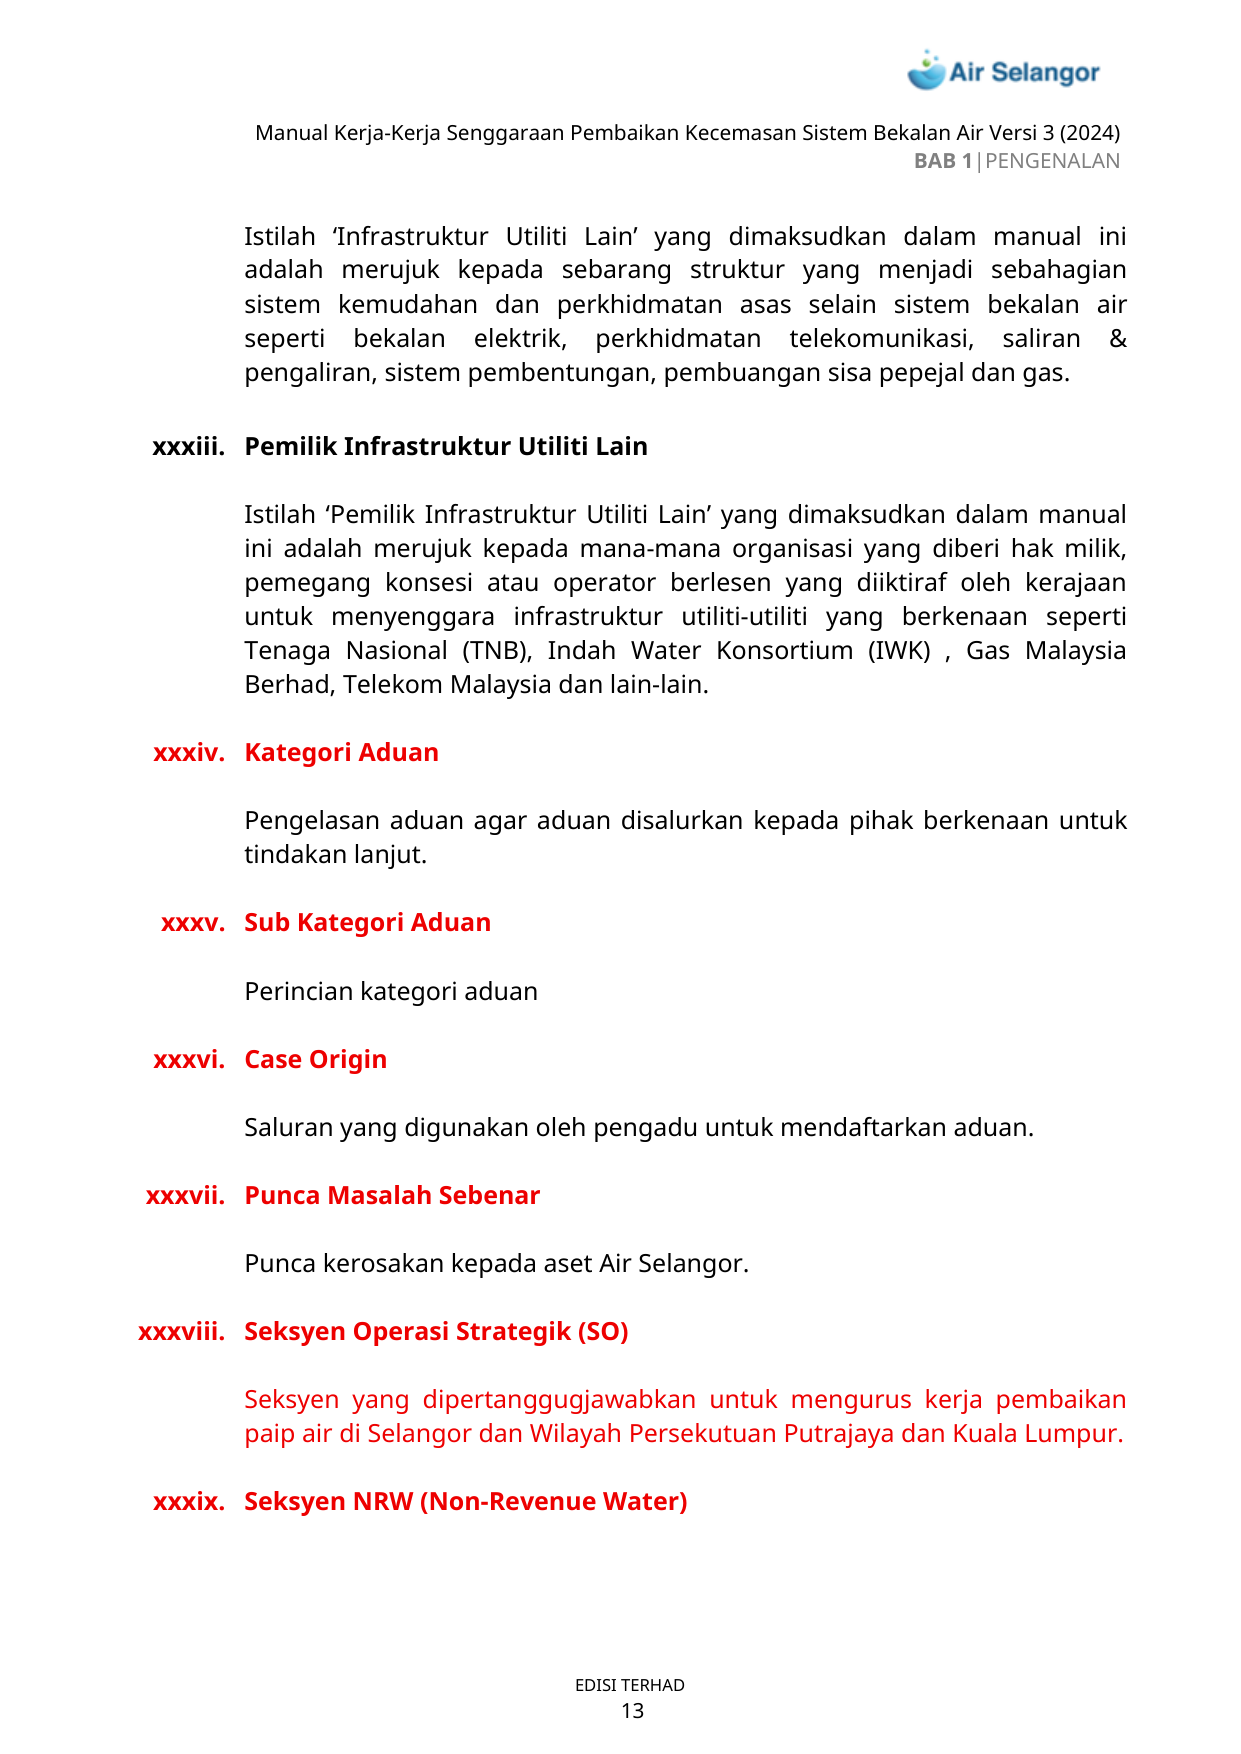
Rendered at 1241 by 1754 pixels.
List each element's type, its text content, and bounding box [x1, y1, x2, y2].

list Pemilik Infrastruktur Utiliti Lain [225, 428, 1128, 462]
text Punca kerosakan kepada aset Air Selangor. [244, 1246, 1128, 1280]
picture [881, 38, 1128, 102]
list Case Origin [225, 1041, 1128, 1075]
list Kategori Aduan [225, 735, 1128, 769]
text Seksyen yang dipertanggugjawabkan untuk mengurus kerja pembaikan paip air di Selangor dan Wilayah Persekutuan Putrajaya dan Kuala Lumpur. [244, 1382, 1128, 1450]
text Saluran yang digunakan oleh pengadu untuk mendaftarkan aduan. [244, 1109, 1128, 1143]
list Sub Kategori Aduan [225, 905, 1128, 939]
list Seksyen NRW (Non-Revenue Water) [225, 1484, 1128, 1518]
text Istilah ‘Pemilik Infrastruktur Utiliti Lain’ yang dimaksudkan dalam manual ini adalah merujuk kepada mana-mana organisasi yang diberi hak milik, pemegang konsesi atau operator berlesen yang diiktiraf oleh kerajaan untuk menyenggara infrastruktur utiliti-utiliti yang berkenaan seperti Tenaga Nasional (TNB), Indah Water Konsortium (IWK) , Gas Malaysia Berhad, Telekom Malaysia dan lain-lain. [244, 496, 1128, 701]
list Seksyen Operasi Strategik (SO) [225, 1314, 1128, 1348]
text Pengelasan aduan agar aduan disalurkan kepada pihak berkenaan untuk tindakan lanjut. [244, 803, 1128, 871]
list Punca Masalah Sebenar [225, 1177, 1128, 1212]
text Istilah ‘Infrastruktur Utiliti Lain’ yang dimaksudkan dalam manual ini adalah merujuk kepada sebarang struktur yang menjadi sebahagian sistem kemudahan dan perkhidmatan asas selain sistem bekalan air seperti bekalan elektrik, perkhidmatan telekomunikasi, saliran & pengaliran, sistem pembentungan, pembuangan sisa pepejal dan gas. [244, 218, 1128, 388]
text Perincian kategori aduan [244, 973, 1128, 1007]
